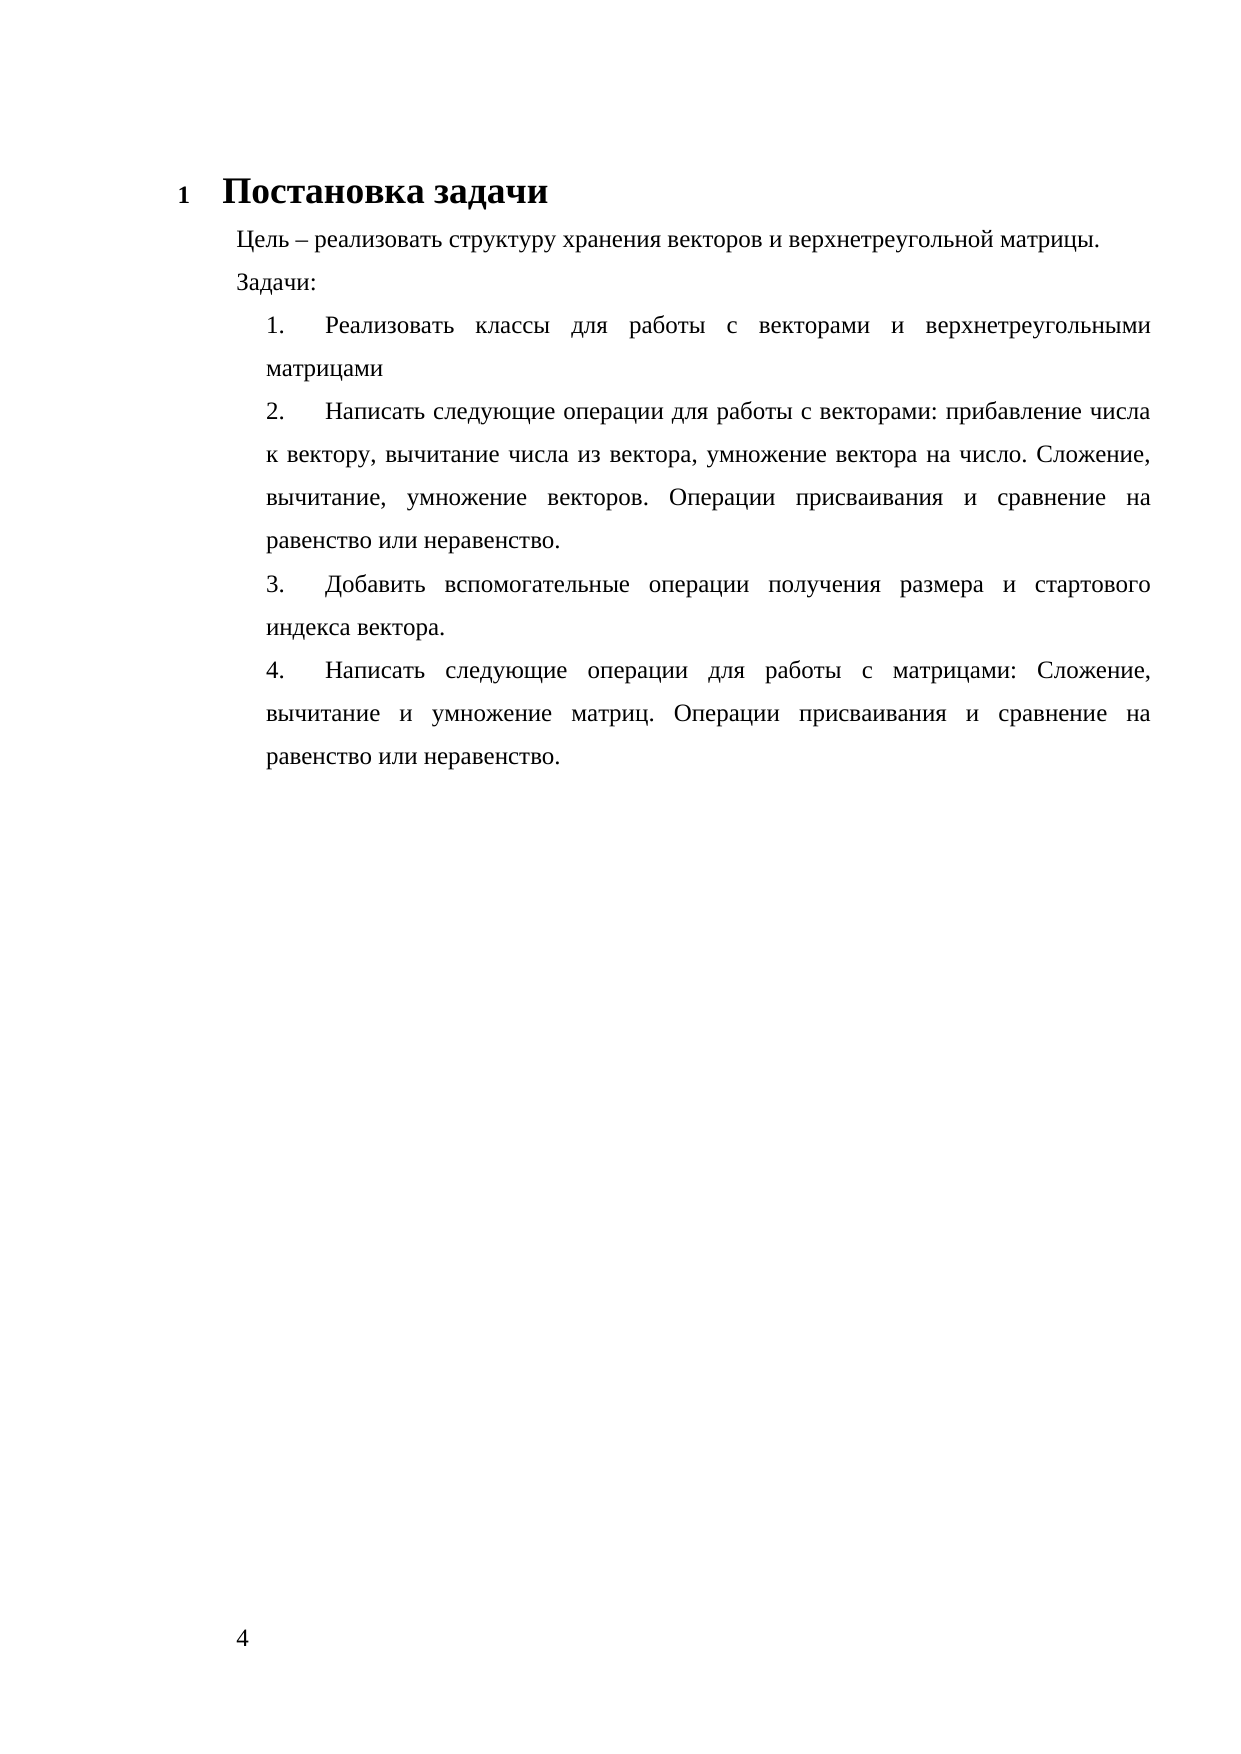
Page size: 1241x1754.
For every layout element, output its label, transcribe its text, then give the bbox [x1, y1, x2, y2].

list Добавить вспомогательные операции получения размера и стартового индекса вектора. [266, 569, 1152, 641]
subtitle Постановка задачи [177, 168, 1152, 211]
list Написать следующие операции для работы с векторами: прибавление числа к вектору, вычитание числа из вектора, умножение вектора на число. Сложение, вычитание, умножение векторов. Операции присваивания и сравнение на равенство или неравенство. [266, 396, 1152, 554]
list Реализовать классы для работы с векторами и верхнетреугольными матрицами [266, 310, 1152, 382]
text Цель – реализовать структуру хранения векторов и верхнетреугольной матрицы. [177, 224, 1152, 252]
list Написать следующие операции для работы с матрицами: Сложение, вычитание и умножение матриц. Операции присваивания и сравнение на равенство или неравенство. [266, 655, 1152, 770]
text Задачи: [177, 267, 1152, 296]
